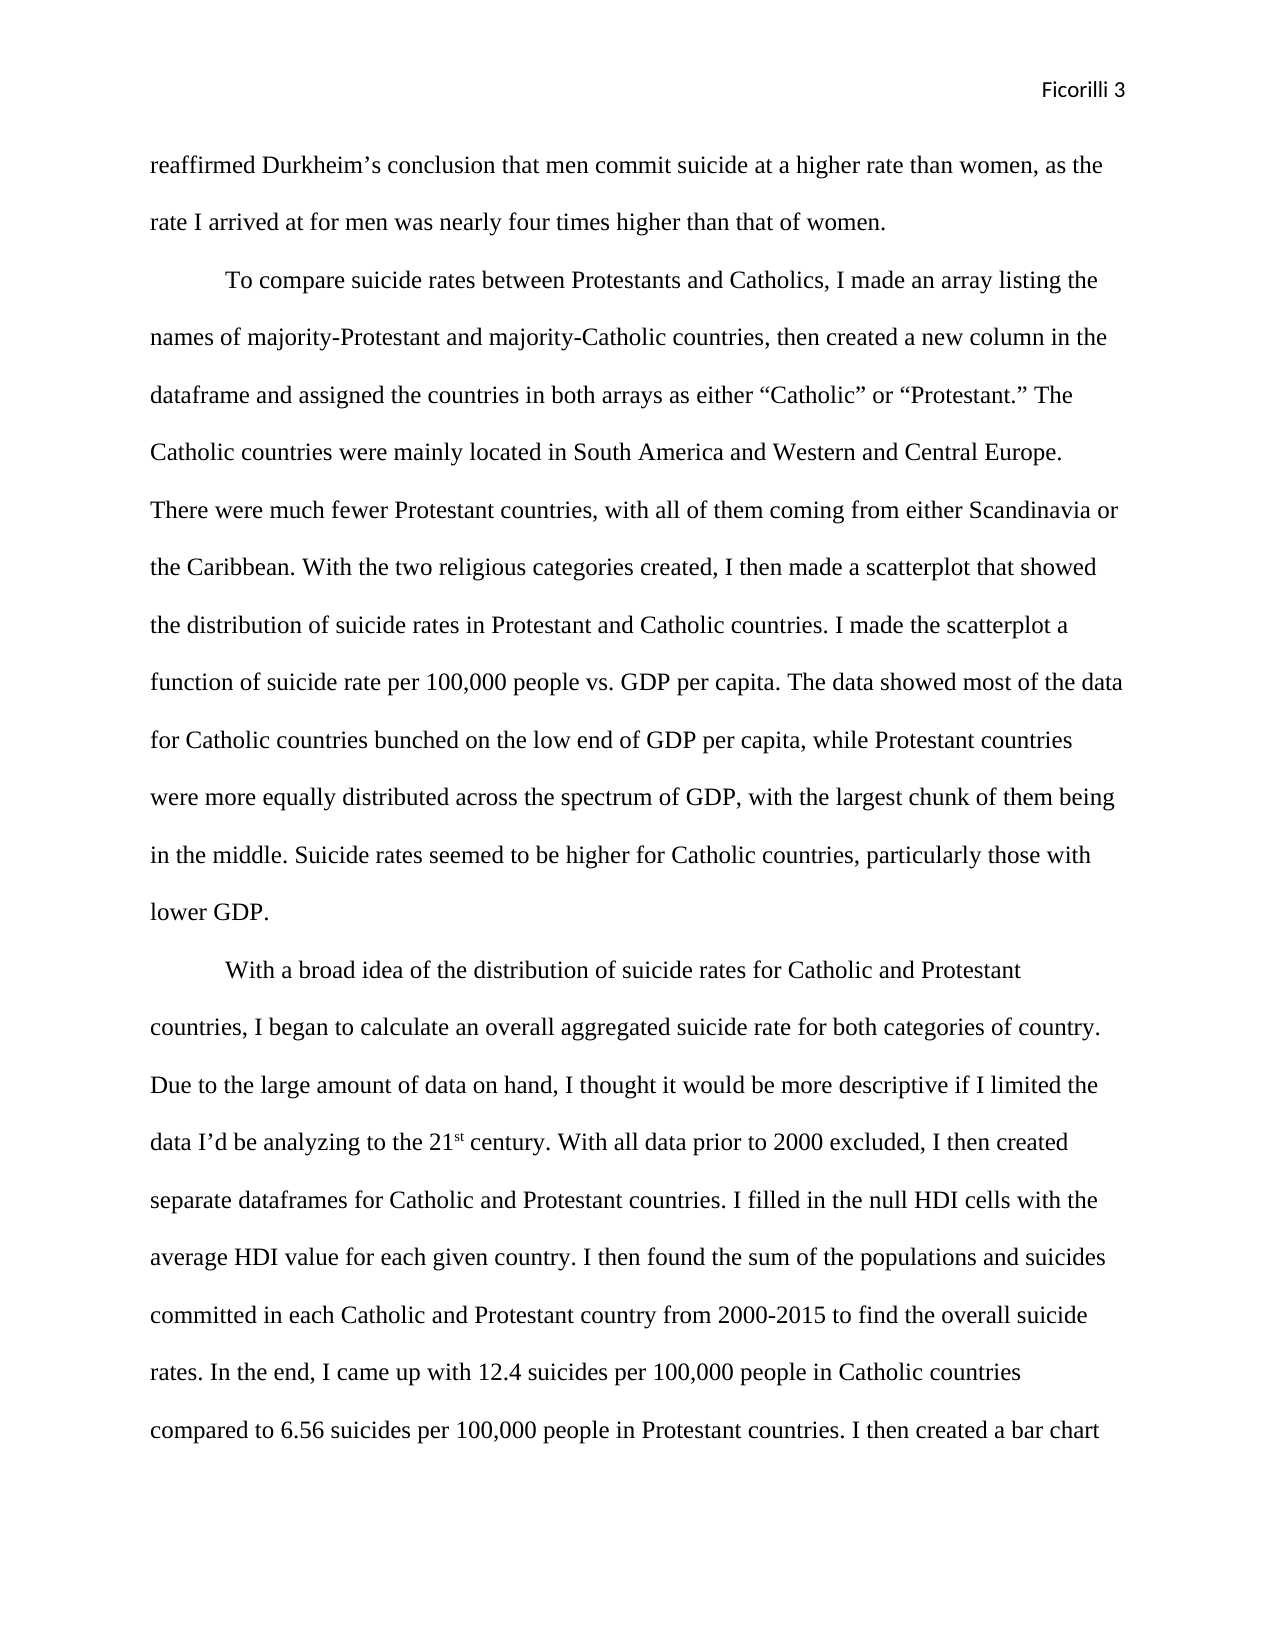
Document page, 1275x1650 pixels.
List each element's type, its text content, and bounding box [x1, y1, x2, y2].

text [150, 955, 1125, 1444]
text To compare suicide rates between Protestants and Catholics, I made an array listing the names of majority-Protestant and majority-Catholic countries, then created a new column in the dataframe and assigned the countries in both arrays as either “Catholic” or “Protestant.” The Catholic countries were mainly located in South America and Western and Central Europe. There were much fewer Protestant countries, with all of them coming from either Scandinavia or the Caribbean. With the two religious categories created, I then made a scatterplot that showed the distribution of suicide rates in Protestant and Catholic countries. I made the scatterplot a function of suicide rate per 100,000 people vs. GDP per capita. The data showed most of the data for Catholic countries bunched on the low end of GDP per capita, while Protestant countries were more equally distributed across the spectrum of GDP, with the largest chunk of them being in the middle. Suicide rates seemed to be higher for Catholic countries, particularly those with lower GDP. [150, 265, 1125, 926]
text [150, 150, 1125, 236]
